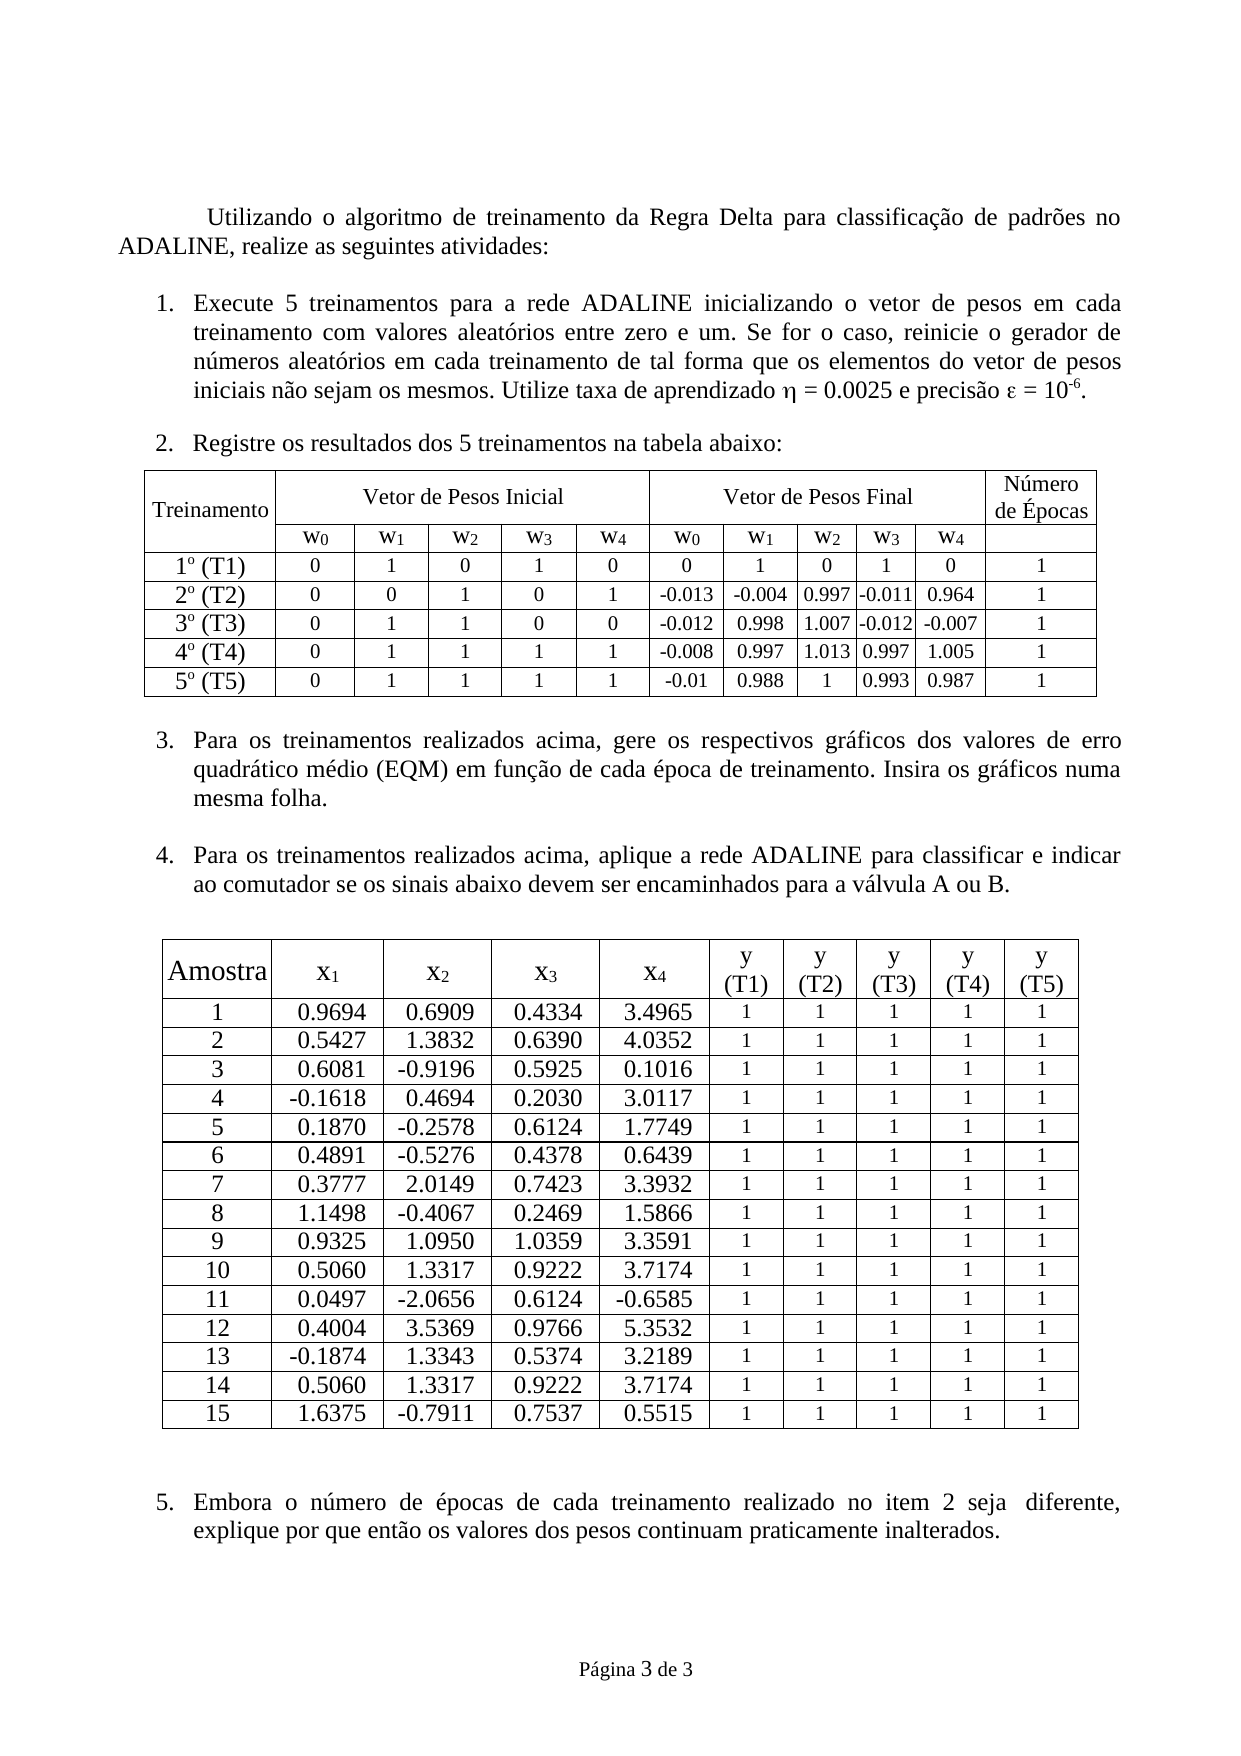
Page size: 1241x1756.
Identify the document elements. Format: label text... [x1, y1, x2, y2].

table_cell 3.4965 [600, 999, 709, 1027]
table_cell 1 [710, 1028, 783, 1055]
table_cell 0 [276, 582, 354, 609]
table_cell 9 [163, 1229, 271, 1256]
table_cell 0.9694 [272, 999, 383, 1027]
table_cell 1 [931, 1372, 1004, 1399]
table_cell 1 [857, 1200, 930, 1227]
table_cell 1 [784, 1143, 856, 1170]
table_cell 0.5374 [492, 1343, 599, 1371]
table_cell 1.6375 [272, 1401, 383, 1428]
table_header Vetor de Pesos Inicial [276, 471, 649, 523]
table_cell w4 [577, 525, 649, 552]
table_cell 1 [784, 999, 856, 1027]
table_cell 0.9766 [492, 1315, 599, 1342]
table_cell -0.2578 [384, 1114, 491, 1141]
table_cell -0.012 [857, 610, 915, 638]
table_cell 0.2030 [492, 1085, 599, 1113]
table_cell 1 [931, 1028, 1004, 1055]
table_cell 0 [577, 553, 649, 581]
table_cell 1 [784, 1085, 856, 1113]
list Para os treinamentos realizados acima, gere os respectivos gráficos dos valores de erro quadrático médio (EQM) em função de cada época de treinamento. Insira os gráficos numa mesma folha. [156, 725, 1122, 812]
table_cell 1 [986, 553, 1096, 581]
table_cell 1 [1005, 1315, 1078, 1342]
table_cell 1 [1005, 999, 1078, 1027]
table_cell 3 [163, 1056, 271, 1084]
table_cell 0.1870 [272, 1114, 383, 1141]
table_cell 4 [163, 1085, 271, 1113]
table_cell -0.007 [916, 610, 985, 638]
table_cell 0.988 [724, 668, 797, 696]
table_cell 1 [577, 668, 649, 696]
table_cell -0.012 [650, 610, 723, 638]
table_cell 0.997 [857, 639, 915, 667]
table_cell 1 [710, 1085, 783, 1113]
table_header Vetor de Pesos Final [650, 471, 985, 523]
table_cell w1 [724, 525, 797, 552]
table_cell 8 [163, 1200, 271, 1227]
table_cell 1 [355, 610, 428, 638]
table_cell w3 [502, 525, 576, 552]
table_cell 3o (T3) [145, 610, 275, 638]
table_cell 0.3777 [272, 1171, 383, 1199]
table_cell 1 [857, 1143, 930, 1170]
table_cell 0.7537 [492, 1401, 599, 1428]
table_cell 1.007 [798, 610, 856, 638]
table_cell 0.993 [857, 668, 915, 696]
table_cell w2 [429, 525, 501, 552]
table_cell 1 [857, 1028, 930, 1055]
table_cell 1 [857, 1343, 930, 1371]
table_header Amostra [163, 940, 271, 998]
table_cell 0.6390 [492, 1028, 599, 1055]
table_cell 0.6081 [272, 1056, 383, 1084]
table_cell w3 [857, 525, 915, 552]
table_cell 1 [1005, 1343, 1078, 1371]
list Registre os resultados dos 5 treinamentos na tabela abaixo: [155, 428, 1142, 457]
table_cell 1 [1005, 1171, 1078, 1199]
table_cell 1 [986, 610, 1096, 638]
table_cell 1 [1005, 1200, 1078, 1227]
table_cell 1 [931, 1286, 1004, 1314]
table_cell 0.0497 [272, 1286, 383, 1314]
table_cell 1 [577, 639, 649, 667]
table_cell 1 [857, 1171, 930, 1199]
table_cell 1 [1005, 1114, 1078, 1141]
table_cell 3.5369 [384, 1315, 491, 1342]
table_cell 1 [857, 1085, 930, 1113]
table_cell 0.5427 [272, 1028, 383, 1055]
table_cell 1o (T1) [145, 553, 275, 581]
table_cell 11 [163, 1286, 271, 1314]
table_cell 1 [857, 1229, 930, 1256]
table_cell 0.6439 [600, 1143, 709, 1170]
table_cell 0 [355, 582, 428, 609]
table_cell 1 [355, 553, 428, 581]
table_cell 1 [931, 1085, 1004, 1113]
table_cell 1 [931, 1229, 1004, 1256]
table_cell 0.9325 [272, 1229, 383, 1256]
table_header y (T4) [931, 940, 1004, 998]
table_cell 1 [710, 1171, 783, 1199]
table_cell 0.7423 [492, 1171, 599, 1199]
table_cell 2o (T2) [145, 582, 275, 609]
table_cell 0.5060 [272, 1257, 383, 1285]
table_cell 1 [931, 1114, 1004, 1141]
table_cell 3.3932 [600, 1171, 709, 1199]
table_cell 0 [916, 553, 985, 581]
table_cell 0.987 [916, 668, 985, 696]
table_cell 1 [798, 668, 856, 696]
table_cell -0.013 [650, 582, 723, 609]
table_cell 0 [276, 610, 354, 638]
table_cell 1 [502, 553, 576, 581]
table_cell 1 [1005, 1229, 1078, 1256]
table_cell 1 [931, 1171, 1004, 1199]
table_cell 1 [710, 1343, 783, 1371]
table_cell 0.1016 [600, 1056, 709, 1084]
table_header Treinamento [145, 471, 275, 552]
table_cell 3.0117 [600, 1085, 709, 1113]
table_cell 13 [163, 1343, 271, 1371]
table_cell 0.6909 [384, 999, 491, 1027]
table_cell 0.5925 [492, 1056, 599, 1084]
table_cell 0.9222 [492, 1257, 599, 1285]
table_cell 0.964 [916, 582, 985, 609]
table_header x3 [492, 940, 599, 998]
table_cell 1 [784, 1171, 856, 1199]
table_cell 0 [429, 553, 501, 581]
table_cell [986, 525, 1096, 552]
table_cell 1 [1005, 1372, 1078, 1399]
table_cell 1.3343 [384, 1343, 491, 1371]
table_cell 0 [276, 668, 354, 696]
table_cell 1 [429, 610, 501, 638]
table_cell 1 [931, 999, 1004, 1027]
table_cell 1 [857, 999, 930, 1027]
table_cell 0.997 [724, 639, 797, 667]
table_cell 1 [857, 1286, 930, 1314]
table_cell 1.013 [798, 639, 856, 667]
table_cell 0.4694 [384, 1085, 491, 1113]
table_cell 1 [502, 639, 576, 667]
table_cell 0.6124 [492, 1286, 599, 1314]
table_cell -2.0656 [384, 1286, 491, 1314]
table_cell 1 [429, 639, 501, 667]
table_cell 1.0359 [492, 1229, 599, 1256]
table_cell 1 [1005, 1085, 1078, 1113]
table_cell 1.3832 [384, 1028, 491, 1055]
table_cell 1.7749 [600, 1114, 709, 1141]
table_cell 0 [276, 553, 354, 581]
table_cell -0.008 [650, 639, 723, 667]
table_cell -0.5276 [384, 1143, 491, 1170]
table_cell 0 [502, 582, 576, 609]
table_cell 0.998 [724, 610, 797, 638]
table_cell w2 [798, 525, 856, 552]
table_cell -0.011 [857, 582, 915, 609]
table_header x2 [384, 940, 491, 998]
table_cell 5o (T5) [145, 668, 275, 696]
table_cell 1 [710, 1315, 783, 1342]
table_cell 1 [857, 1257, 930, 1285]
table_cell 14 [163, 1372, 271, 1399]
table_cell -0.9196 [384, 1056, 491, 1084]
table_cell 1 [857, 553, 915, 581]
table_cell 1 [784, 1056, 856, 1084]
table_cell 0.4334 [492, 999, 599, 1027]
table_header y (T2) [784, 940, 856, 998]
table_cell 1 [710, 1229, 783, 1256]
table_cell 1 [784, 1401, 856, 1428]
table_cell 1 [784, 1229, 856, 1256]
table_cell 7 [163, 1171, 271, 1199]
table_cell -0.6585 [600, 1286, 709, 1314]
table_cell 1 [931, 1200, 1004, 1227]
table_cell 1 [986, 639, 1096, 667]
table_cell 1 [857, 1114, 930, 1141]
table_cell 2.0149 [384, 1171, 491, 1199]
table_cell 1 [1005, 1286, 1078, 1314]
table_cell 1.1498 [272, 1200, 383, 1227]
table_cell 0 [276, 639, 354, 667]
table_cell 4o (T4) [145, 639, 275, 667]
table_cell 3.2189 [600, 1343, 709, 1371]
list Execute 5 treinamentos para a rede ADALINE inicializando o vetor de pesos em cada treinamento com valores aleatórios entre zero e um. Se for o caso, reinicie o gerador de números aleatórios em cada treinamento de tal forma que os elementos do vetor de pesos iniciais não sejam os mesmos. Utilize taxa de aprendizado  = 0.0025 e precisão  = 10-6. [156, 288, 1122, 403]
table_cell -0.004 [724, 582, 797, 609]
list Embora o número de épocas de cada treinamento realizado no item 2 seja diferente, explique por que então os valores dos pesos continuam praticamente inalterados. [156, 1487, 1122, 1544]
table_cell 1 [710, 1372, 783, 1399]
table_cell 1 [784, 1114, 856, 1141]
table_cell -0.1874 [272, 1343, 383, 1371]
table_cell 0.6124 [492, 1114, 599, 1141]
table_cell 0 [577, 610, 649, 638]
table_cell 1.5866 [600, 1200, 709, 1227]
table_cell 1 [784, 1257, 856, 1285]
table_cell 0.4891 [272, 1143, 383, 1170]
table_cell 1 [355, 668, 428, 696]
table_cell 1 [931, 1143, 1004, 1170]
table_cell 3.7174 [600, 1257, 709, 1285]
table_cell 1 [784, 1343, 856, 1371]
table_cell 0.4004 [272, 1315, 383, 1342]
table_cell 0.2469 [492, 1200, 599, 1227]
table_cell 1 [502, 668, 576, 696]
table_cell 1 [784, 1372, 856, 1399]
table_cell 1 [931, 1056, 1004, 1084]
table_cell w0 [276, 525, 354, 552]
table_cell 1 [355, 639, 428, 667]
table_cell 6 [163, 1143, 271, 1170]
table_cell 15 [163, 1401, 271, 1428]
table_cell 1 [1005, 1257, 1078, 1285]
table_cell 1 [1005, 1028, 1078, 1055]
table_cell -0.01 [650, 668, 723, 696]
table_cell 1 [710, 1200, 783, 1227]
table_cell 4.0352 [600, 1028, 709, 1055]
table_cell w1 [355, 525, 428, 552]
text Utilizando o algoritmo de treinamento da Regra Delta para classificação de padrões no ADALINE, realize as seguintes atividades: [118, 202, 1122, 260]
table_cell 1.3317 [384, 1372, 491, 1399]
table_cell 1 [429, 582, 501, 609]
table_cell 1 [986, 668, 1096, 696]
table_cell 10 [163, 1257, 271, 1285]
table_header y (T5) [1005, 940, 1078, 998]
table_cell 1 [986, 582, 1096, 609]
table_cell 0.5515 [600, 1401, 709, 1428]
table_cell -0.1618 [272, 1085, 383, 1113]
table_cell -0.4067 [384, 1200, 491, 1227]
table_cell 1 [857, 1315, 930, 1342]
table_cell 0 [502, 610, 576, 638]
table_cell 3.7174 [600, 1372, 709, 1399]
table_cell 1 [857, 1056, 930, 1084]
table_cell 0.5060 [272, 1372, 383, 1399]
table_header y (T3) [857, 940, 930, 998]
table_cell w4 [916, 525, 985, 552]
table_cell 1 [857, 1372, 930, 1399]
table_cell 0.997 [798, 582, 856, 609]
table_cell 1 [710, 999, 783, 1027]
table_cell 1.3317 [384, 1257, 491, 1285]
table_cell 12 [163, 1315, 271, 1342]
table_cell 1 [429, 668, 501, 696]
table_cell 2 [163, 1028, 271, 1055]
table_cell 1 [931, 1343, 1004, 1371]
table_cell 1 [577, 582, 649, 609]
table_cell 1 [1005, 1143, 1078, 1170]
table_cell 5 [163, 1114, 271, 1141]
table_cell 0 [798, 553, 856, 581]
table_cell 1 [710, 1114, 783, 1141]
table_cell 1 [163, 999, 271, 1027]
table_cell 1 [931, 1257, 1004, 1285]
table_cell 1 [1005, 1401, 1078, 1428]
table_cell w0 [650, 525, 723, 552]
table_cell 1 [784, 1200, 856, 1227]
table_cell 5.3532 [600, 1315, 709, 1342]
table_cell 3.3591 [600, 1229, 709, 1256]
table_cell 1 [710, 1257, 783, 1285]
table_cell 1 [710, 1056, 783, 1084]
table_header y (T1) [710, 940, 783, 998]
table_cell 0.9222 [492, 1372, 599, 1399]
table_cell 1 [784, 1315, 856, 1342]
table_cell 1 [784, 1286, 856, 1314]
table_header x1 [272, 940, 383, 998]
list Para os treinamentos realizados acima, aplique a rede ADALINE para classificar e indicar ao comutador se os sinais abaixo devem ser encaminhados para a válvula A ou B. [156, 840, 1121, 898]
table_cell -0.7911 [384, 1401, 491, 1428]
table_cell 1 [724, 553, 797, 581]
table_cell 0 [650, 553, 723, 581]
table_cell 1 [784, 1028, 856, 1055]
table_cell 1 [710, 1143, 783, 1170]
table_cell 1.0950 [384, 1229, 491, 1256]
table_cell 1 [710, 1286, 783, 1314]
table_header x4 [600, 940, 709, 998]
table_cell 1 [857, 1401, 930, 1428]
table_cell 1 [710, 1401, 783, 1428]
table_header Número de Épocas [986, 471, 1096, 523]
table_cell 1.005 [916, 639, 985, 667]
table_cell 1 [931, 1401, 1004, 1428]
table_cell 1 [1005, 1056, 1078, 1084]
table_cell 1 [931, 1315, 1004, 1342]
table_cell 0.4378 [492, 1143, 599, 1170]
